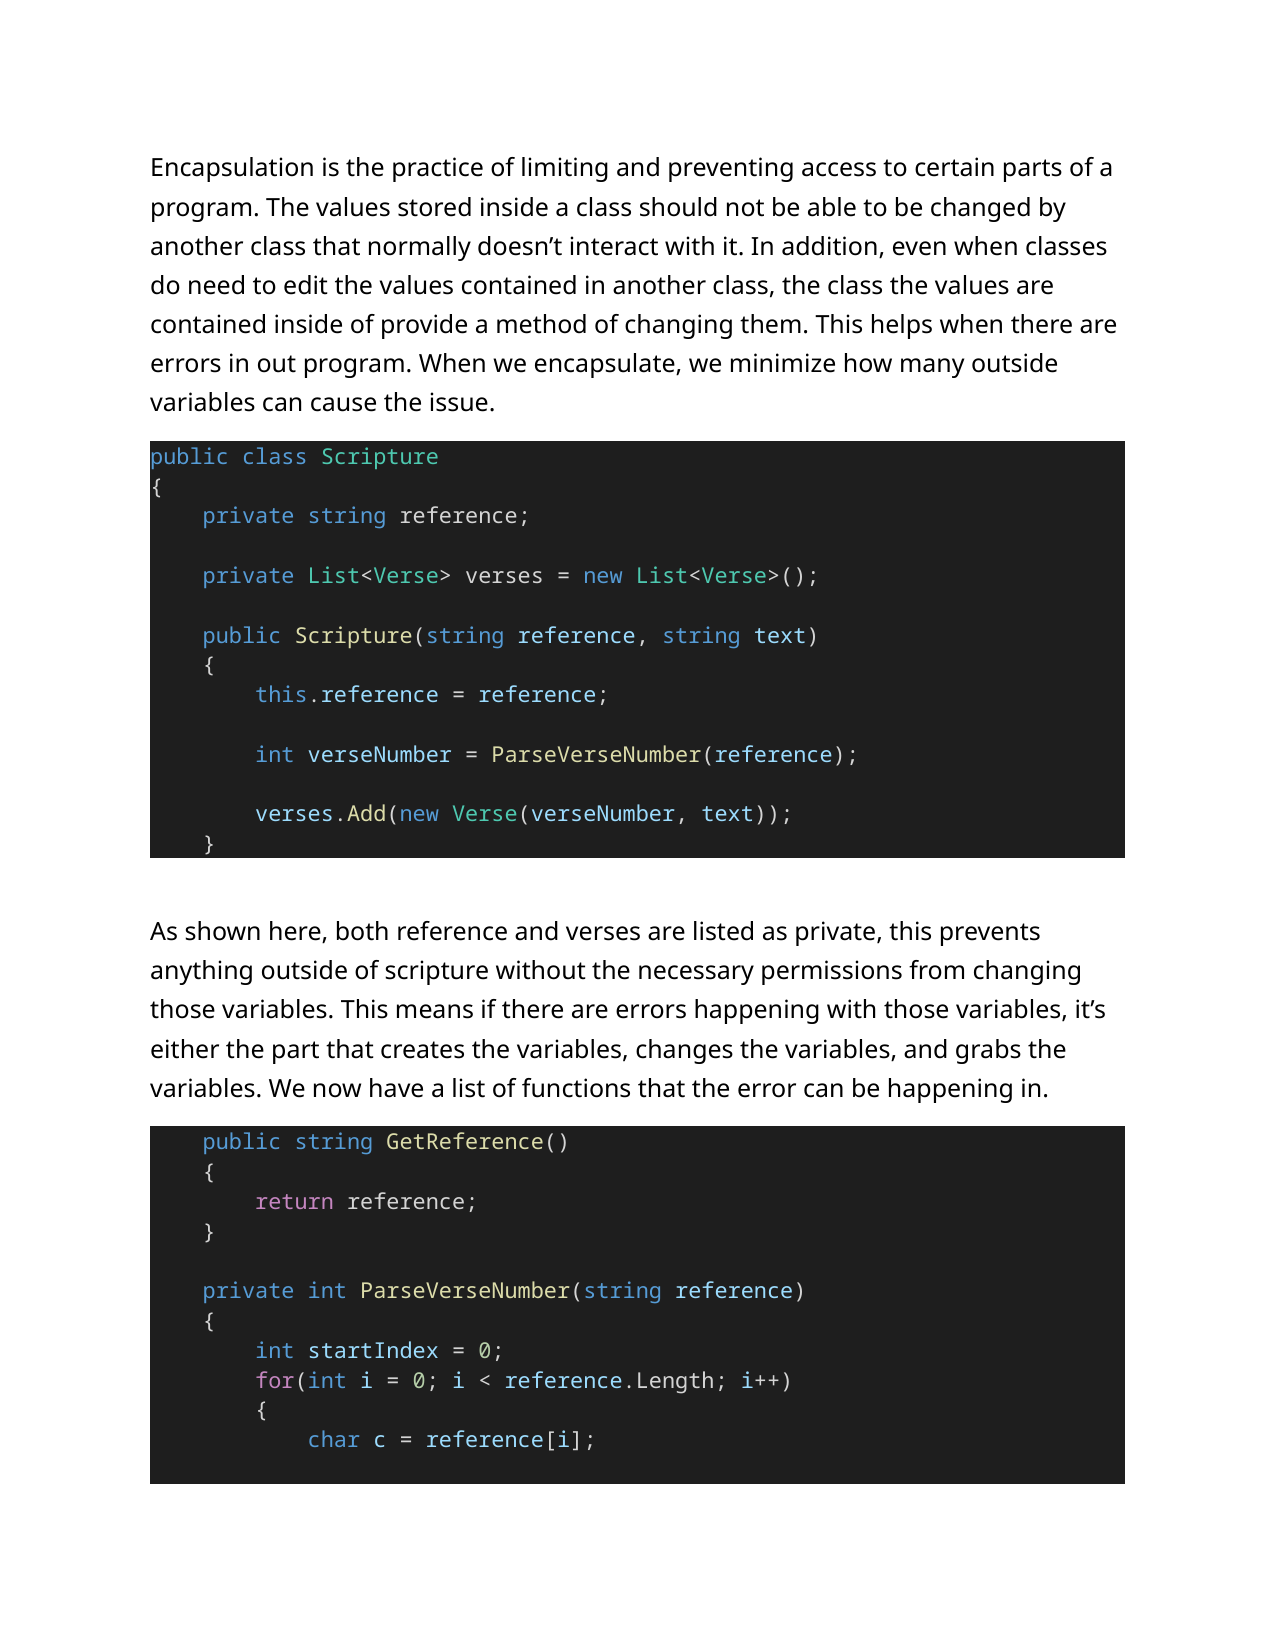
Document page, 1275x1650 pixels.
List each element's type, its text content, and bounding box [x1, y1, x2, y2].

text verses.Add(new Verse(verseNumber, text)); [150, 798, 1125, 828]
text return reference; [150, 1186, 1125, 1216]
text char c = reference[i]; [150, 1424, 1125, 1454]
text int verseNumber = ParseVerseNumber(reference); [150, 739, 1125, 768]
text { [150, 1156, 1125, 1186]
text public string GetReference() [150, 1126, 1125, 1156]
text private string reference; [150, 500, 1125, 530]
text Encapsulation is the practice of limiting and preventing access to certain parts of a program. The values stored inside a class should not be able to be changed by another class that normally doesn’t interact with it. In addition, even when classes do need to edit the values contained in another class, the class the values are contained inside of provide a method of changing them. This helps when there are errors in out program. When we encapsulate, we minimize how many outside variables can cause the issue. [150, 150, 1125, 419]
text this.reference = reference; [150, 679, 1125, 709]
text } [150, 1216, 1125, 1245]
text int startIndex = 0; [150, 1335, 1125, 1364]
text private List<Verse> verses = new List<Verse>(); [150, 560, 1125, 590]
text private int ParseVerseNumber(string reference) [150, 1275, 1125, 1305]
text { [150, 649, 1125, 679]
text public Scripture(string reference, string text) [150, 619, 1125, 649]
text } [150, 828, 1125, 858]
text { [150, 471, 1125, 500]
text As shown here, both reference and verses are listed as private, this prevents anything outside of scripture without the necessary permissions from changing those variables. This means if there are errors happening with those variables, it’s either the part that creates the variables, changes the variables, and grabs the variables. We now have a list of functions that the error can be happening in. [150, 914, 1125, 1104]
text { [150, 1394, 1125, 1424]
text for(int i = 0; i < reference.Length; i++) [150, 1364, 1125, 1394]
text { [150, 1305, 1125, 1335]
text public class Scripture [150, 441, 1125, 471]
